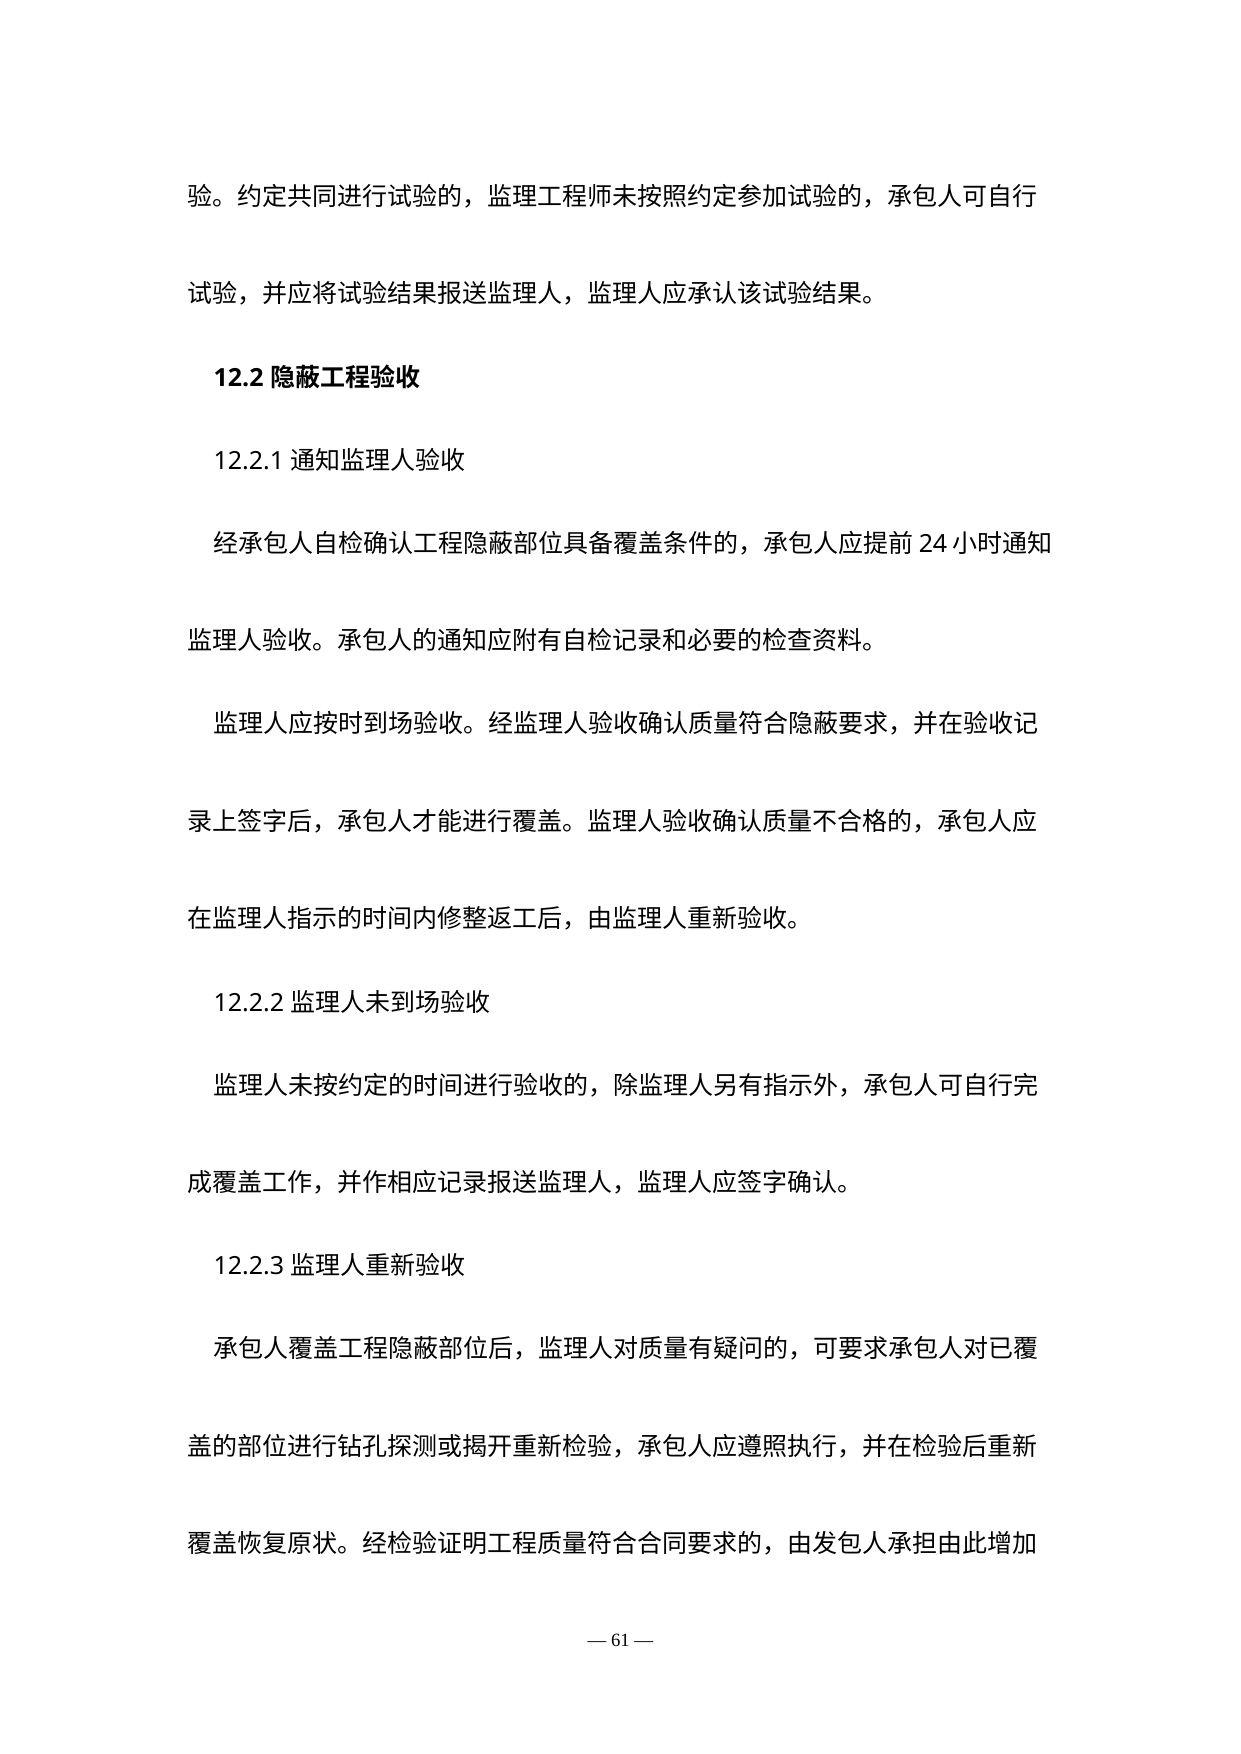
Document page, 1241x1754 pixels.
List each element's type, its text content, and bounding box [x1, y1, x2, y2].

text 监理人未按约定的时间进行验收的，除监理人另有指示外，承包人可自行完成覆盖工作，并作相应记录报送监理人，监理人应签字确认。 [187, 1051, 1053, 1213]
text 12.2 隐蔽工程验收 [187, 343, 1053, 408]
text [187, 162, 1053, 324]
text 12.2.2 监理人未到场验收 [187, 968, 1053, 1033]
text 12.2.3 监理人重新验收 [187, 1231, 1053, 1296]
text 经承包人自检确认工程隐蔽部位具备覆盖条件的，承包人应提前24小时通知监理人验收。承包人的通知应附有自检记录和必要的检查资料。 [187, 509, 1053, 671]
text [187, 1314, 1053, 1574]
text 监理人应按时到场验收。经监理人验收确认质量符合隐蔽要求，并在验收记录上签字后，承包人才能进行覆盖。监理人验收确认质量不合格的，承包人应在监理人指示的时间内修整返工后，由监理人重新验收。 [187, 689, 1053, 949]
text 12.2.1 通知监理人验收 [187, 426, 1053, 491]
